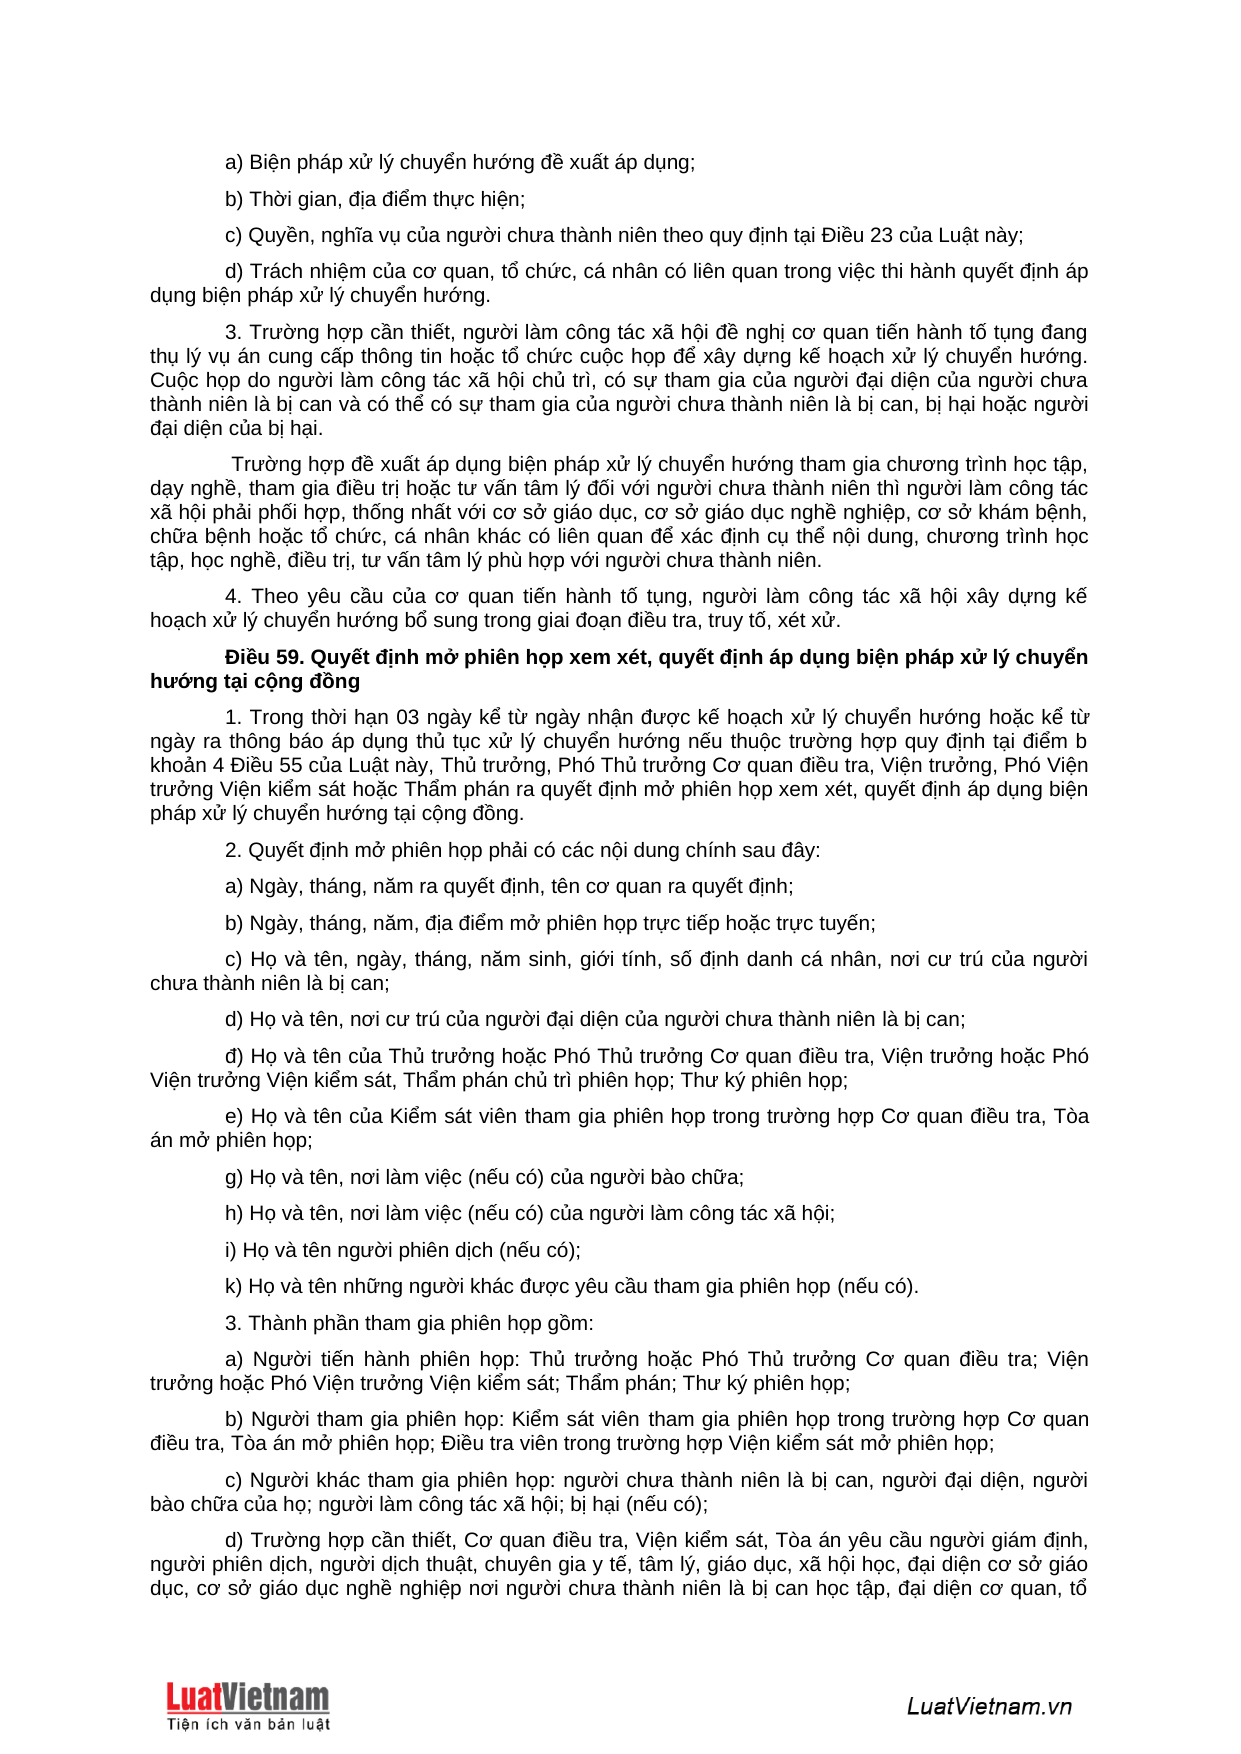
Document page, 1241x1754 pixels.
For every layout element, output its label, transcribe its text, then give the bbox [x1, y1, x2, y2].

text g) Họ và tên, nơi làm việc (nếu có) của người bào chữa; [150, 1164, 1090, 1188]
text 1. Trong thời hạn 03 ngày kể từ ngày nhận được kế hoạch xử lý chuyển hướng hoặc kể từ ngày ra thông báo áp dụng thủ tục xử lý chuyển hướng nếu thuộc trường hợp quy định tại điểm b khoản 4 Điều 55 của Luật này, Thủ trưởng, Phó Thủ trưởng Cơ quan điều tra, Viện trưởng, Phó Viện trưởng Viện kiểm sát hoặc Thẩm phán ra quyết định mở phiên họp xem xét, quyết định áp dụng biện pháp xử lý chuyển hướng tại cộng đồng. [150, 705, 1090, 825]
text e) Họ và tên của Kiểm sát viên tham gia phiên họp trong trường hợp Cơ quan điều tra, Tòa án mở phiên họp; [150, 1104, 1090, 1152]
text Trường hợp đề xuất áp dụng biện pháp xử lý chuyển hướng tham gia chương trình học tập, dạy nghề, tham gia điều trị hoặc tư vấn tâm lý đối với người chưa thành niên thì người làm công tác xã hội phải phối hợp, thống nhất với cơ sở giáo dục, cơ sở giáo dục nghề nghiệp, cơ sở khám bệnh, chữa bệnh hoặc tổ chức, cá nhân khác có liên quan để xác định cụ thể nội dung, chương trình học tập, học nghề, điều trị, tư vấn tâm lý phù hợp với người chưa thành niên. [150, 452, 1090, 572]
text 2. Quyết định mở phiên họp phải có các nội dung chính sau đây: [150, 837, 1090, 861]
text 4. Theo yêu cầu của cơ quan tiến hành tố tụng, người làm công tác xã hội xây dựng kế hoạch xử lý chuyển hướng bổ sung trong giai đoạn điều tra, truy tố, xét xử. [150, 584, 1090, 632]
text d) Trách nhiệm của cơ quan, tổ chức, cá nhân có liên quan trong việc thi hành quyết định áp dụng biện pháp xử lý chuyển hướng. [150, 259, 1090, 307]
text đ) Họ và tên của Thủ trưởng hoặc Phó Thủ trưởng Cơ quan điều tra, Viện trưởng hoặc Phó Viện trưởng Viện kiểm sát, Thẩm phán chủ trì phiên họp; Thư ký phiên họp; [150, 1044, 1090, 1092]
text c) Người khác tham gia phiên họp: người chưa thành niên là bị can, người đại diện, người bào chữa của họ; người làm công tác xã hội; bị hại (nếu có); [150, 1468, 1090, 1516]
text c) Họ và tên, ngày, tháng, năm sinh, giới tính, số định danh cá nhân, nơi cư trú của người chưa thành niên là bị can; [150, 947, 1090, 995]
text a) Biện pháp xử lý chuyển hướng đề xuất áp dụng; [150, 150, 1090, 174]
text h) Họ và tên, nơi làm việc (nếu có) của người làm công tác xã hội; [150, 1201, 1090, 1225]
text a) Người tiến hành phiên họp: Thủ trưởng hoặc Phó Thủ trưởng Cơ quan điều tra; Viện trưởng hoặc Phó Viện trưởng Viện kiểm sát; Thẩm phán; Thư ký phiên họp; [150, 1347, 1090, 1395]
picture [150, 1659, 1090, 1754]
text b) Thời gian, địa điểm thực hiện; [150, 186, 1090, 210]
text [150, 1528, 1090, 1600]
text i) Họ và tên người phiên dịch (nếu có); [150, 1237, 1090, 1261]
text 3. Thành phần tham gia phiên họp gồm: [150, 1310, 1090, 1334]
text a) Ngày, tháng, năm ra quyết định, tên cơ quan ra quyết định; [150, 874, 1090, 898]
text d) Họ và tên, nơi cư trú của người đại diện của người chưa thành niên là bị can; [150, 1007, 1090, 1031]
text b) Người tham gia phiên họp: Kiểm sát viên tham gia phiên họp trong trường hợp Cơ quan điều tra, Tòa án mở phiên họp; Điều tra viên trong trường hợp Viện kiểm sát mở phiên họp; [150, 1407, 1090, 1455]
text b) Ngày, tháng, năm, địa điểm mở phiên họp trực tiếp hoặc trực tuyến; [150, 910, 1090, 934]
text Điều 59. Quyết định mở phiên họp xem xét, quyết định áp dụng biện pháp xử lý chuyển hướng tại cộng đồng [150, 645, 1090, 693]
text 3. Trường hợp cần thiết, người làm công tác xã hội đề nghị cơ quan tiến hành tố tụng đang thụ lý vụ án cung cấp thông tin hoặc tổ chức cuộc họp để xây dựng kế hoạch xử lý chuyển hướng. Cuộc họp do người làm công tác xã hội chủ trì, có sự tham gia của người đại diện của người chưa thành niên là bị can và có thể có sự tham gia của người chưa thành niên là bị can, bị hại hoặc người đại diện của bị hại. [150, 320, 1090, 439]
text c) Quyền, nghĩa vụ của người chưa thành niên theo quy định tại Điều 23 của Luật này; [150, 223, 1090, 247]
text k) Họ và tên những người khác được yêu cầu tham gia phiên họp (nếu có). [150, 1274, 1090, 1298]
